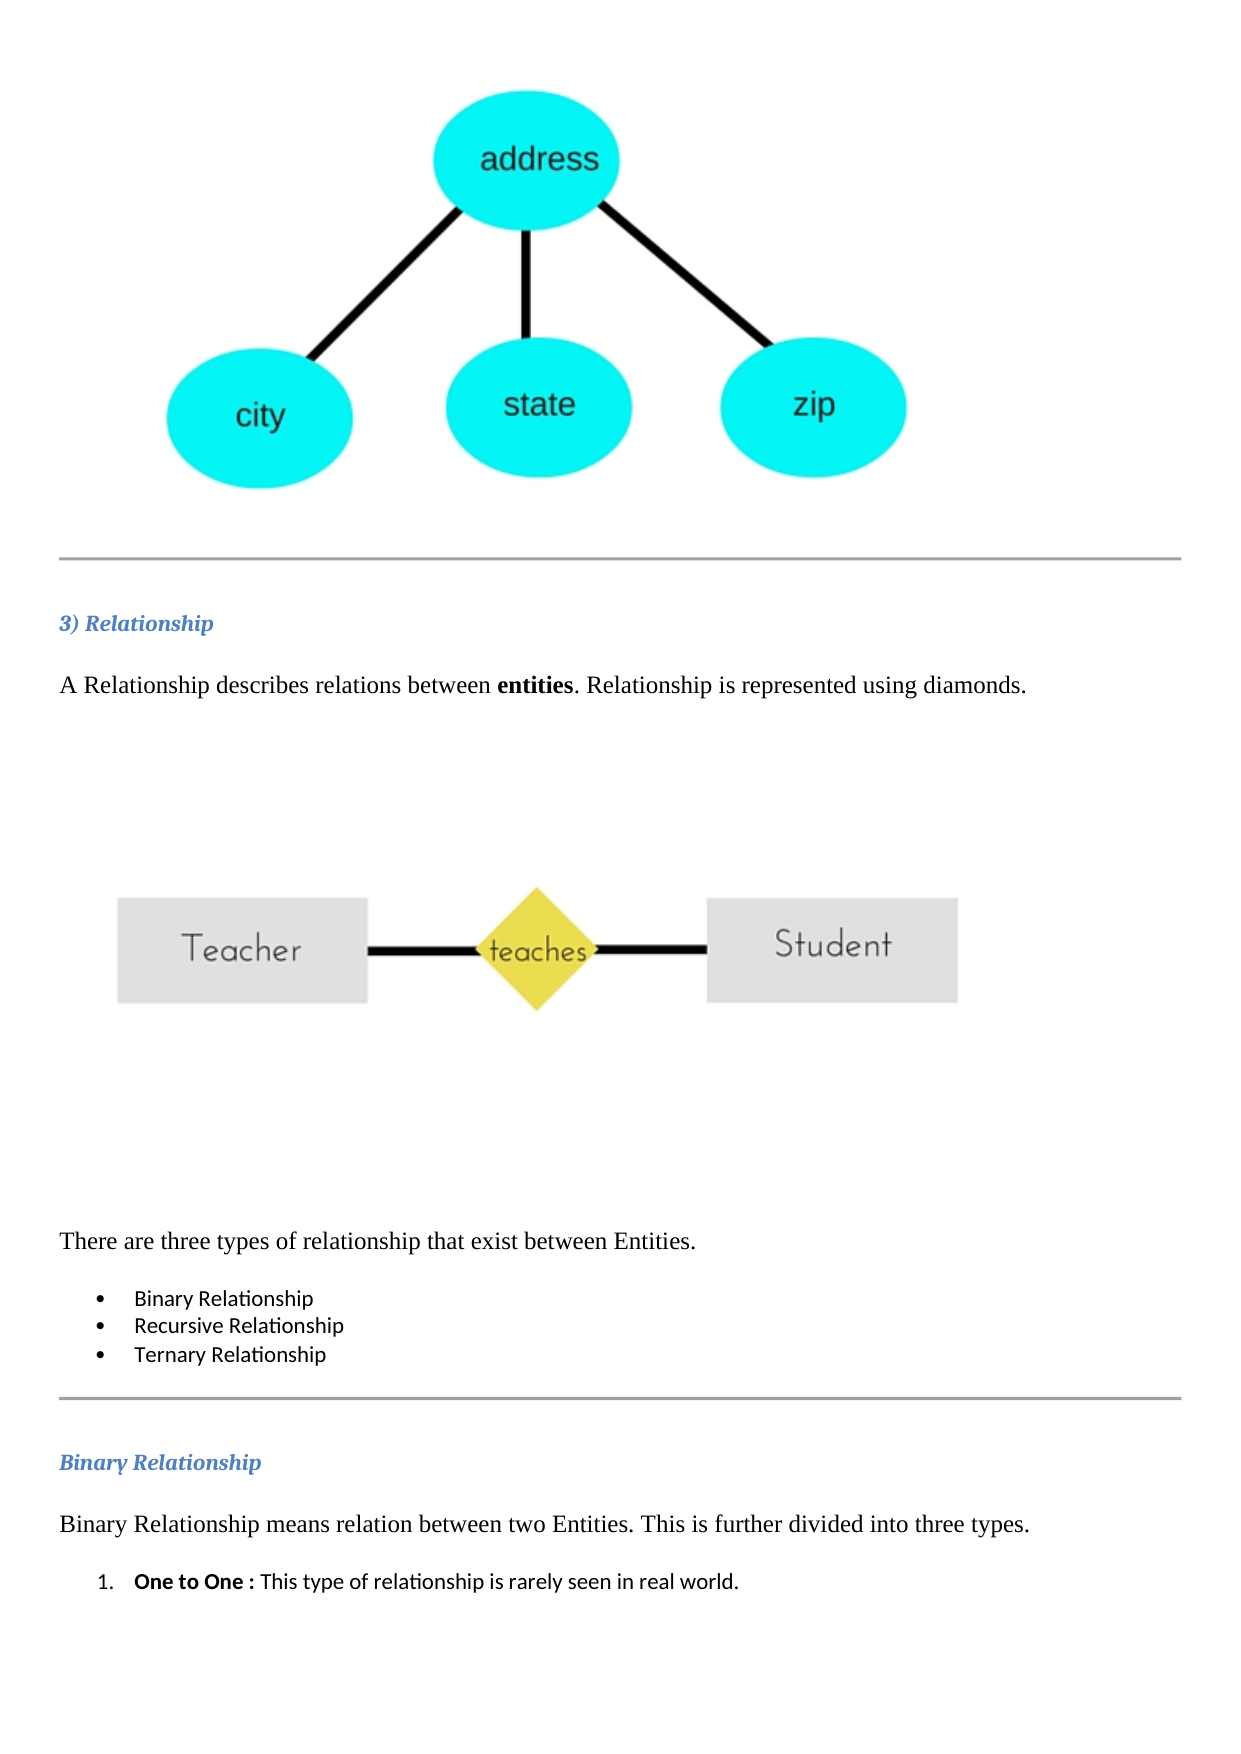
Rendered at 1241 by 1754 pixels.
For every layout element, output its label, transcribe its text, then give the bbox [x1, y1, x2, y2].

text Binary Relationship means relation between two Entities. This is further divided into three types. [59, 1509, 1181, 1538]
list Recursive Relationship [97, 1312, 1181, 1340]
list One to One : This type of relationship is rarely seen in real world. [97, 1567, 1181, 1595]
text There are three types of relationship that exist between Entities. [59, 1226, 1181, 1254]
text A Relationship describes relations between entities. Relationship is represented using diamonds. [59, 670, 1181, 698]
subtitle Binary Relationship [59, 1450, 1181, 1476]
picture [59, 59, 997, 529]
picture [59, 727, 997, 1197]
list Binary Relationship [97, 1284, 1181, 1312]
subtitle 3) Relationship [59, 610, 1181, 637]
list Ternary Relationship [97, 1340, 1181, 1368]
